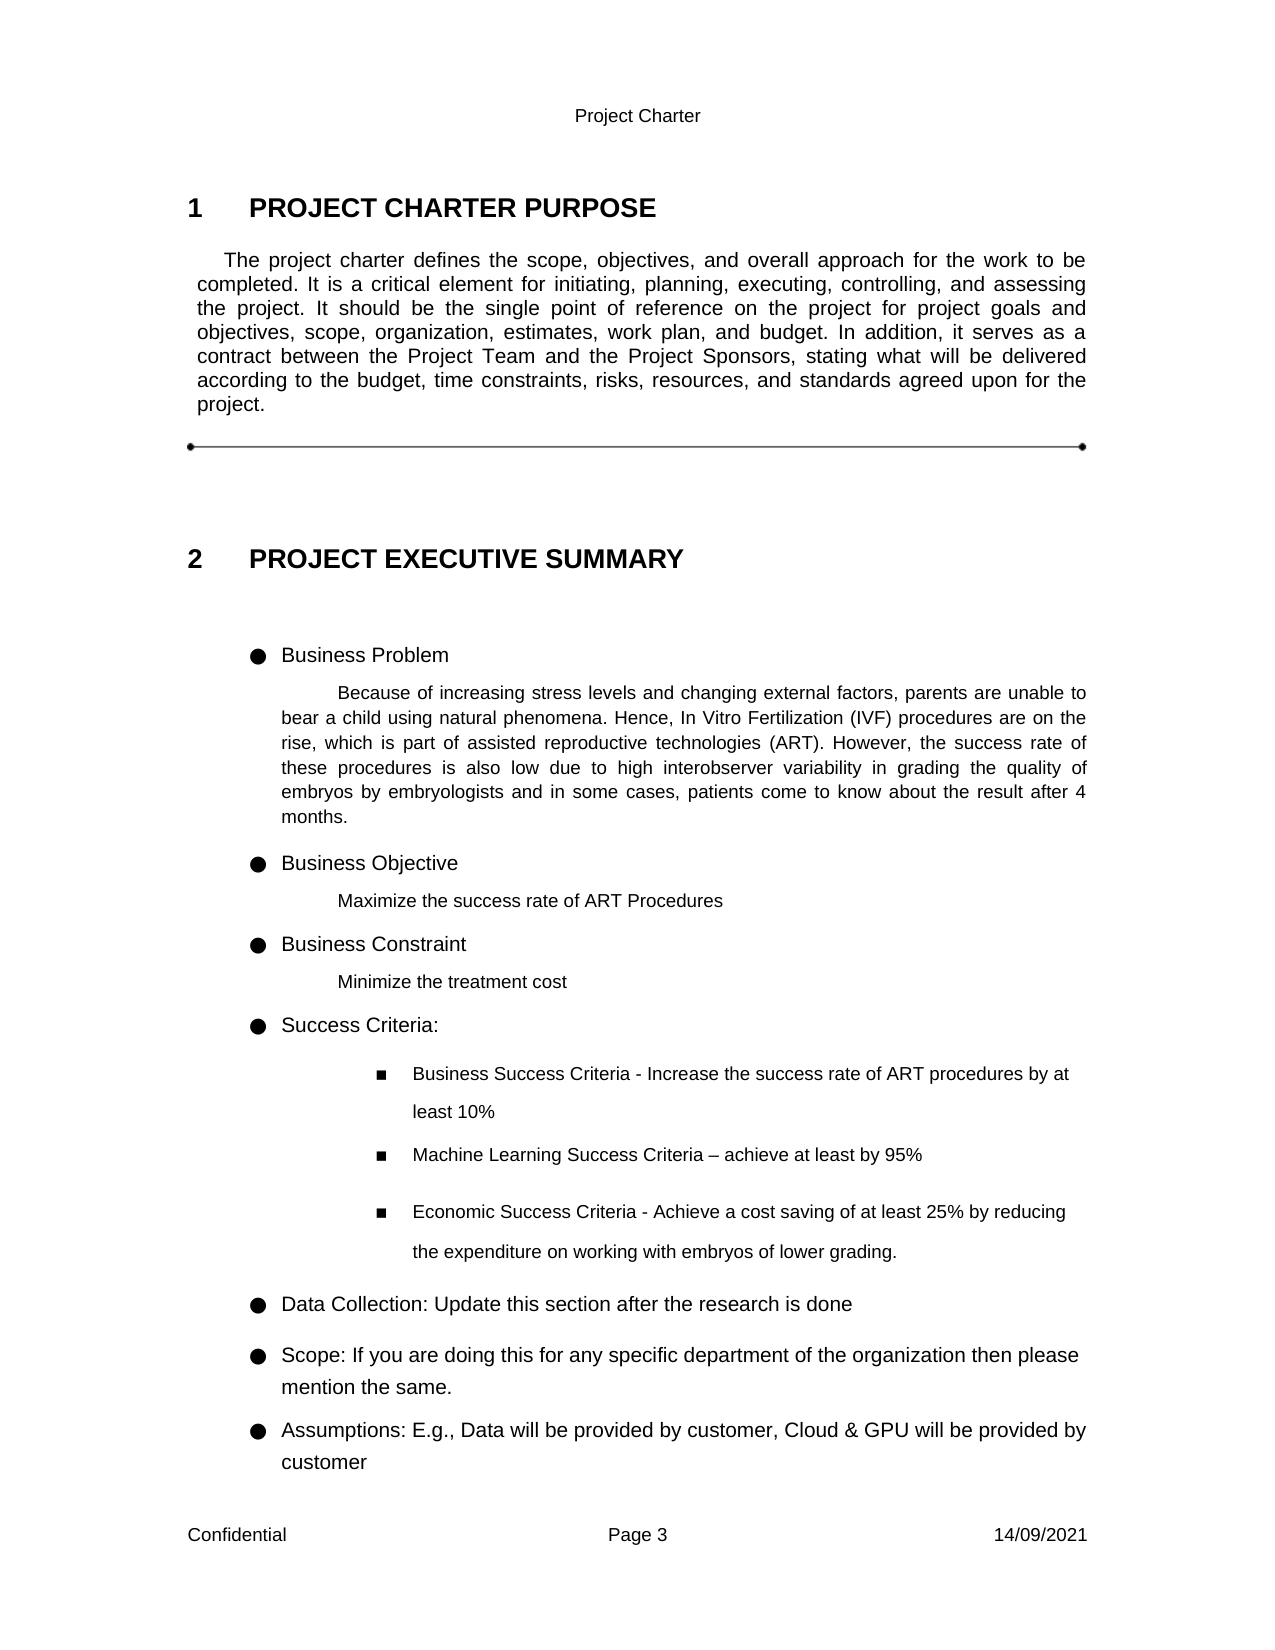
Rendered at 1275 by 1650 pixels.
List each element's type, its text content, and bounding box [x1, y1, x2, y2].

list Machine Learning Success Criteria – achieve at least by 95% [375, 1134, 1087, 1172]
subtitle PROJECT CHARTER PURPOSE [187, 192, 1087, 223]
text Because of increasing stress levels and changing external factors, parents are unable to bear a child using natural phenomena. Hence, In Vitro Fertilization (IVF) procedures are on the rise, which is part of assisted reproductive technologies (ART). However, the success rate of these procedures is also low due to high interobserver variability in grading the quality of embryos by embryologists and in some cases, patients come to know about the result after 4 months. [281, 682, 1087, 828]
list Success Criteria: [249, 1001, 1087, 1044]
text The project charter defines the scope, objectives, and overall approach for the work to be completed. It is a critical element for initiating, planning, executing, controlling, and assessing the project. It should be the single point of reference on the project for project goals and objectives, scope, organization, estimates, work plan, and budget. In addition, it serves as a contract between the Project Team and the Project Sponsors, stating what will be delivered according to the budget, time constraints, risks, resources, and standards agreed upon for the project. [136, 248, 1087, 416]
list Data Collection: Update this section after the research is done [249, 1281, 1087, 1324]
list Business Objective [249, 839, 1087, 882]
list Business Success Criteria - Increase the success rate of ART procedures by at least 10% [375, 1052, 1087, 1123]
list Scope: If you are doing this for any specific department of the organization then please mention the same. [249, 1332, 1087, 1399]
list Economic Success Criteria - Achieve a cost saving of at least 25% by reducing the expenditure on working with embryos of lower grading. [375, 1191, 1087, 1262]
text Minimize the treatment cost [337, 971, 1087, 993]
picture [187, 440, 1088, 456]
list Business Constraint [249, 920, 1087, 963]
list Business Problem [249, 631, 1087, 674]
text Maximize the success rate of ART Procedures [281, 890, 1087, 912]
list Assumptions: E.g., Data will be provided by customer, Cloud & GPU will be provided by customer [249, 1407, 1087, 1474]
subtitle PROJECT EXECUTIVE SUMMARY [187, 543, 1087, 574]
